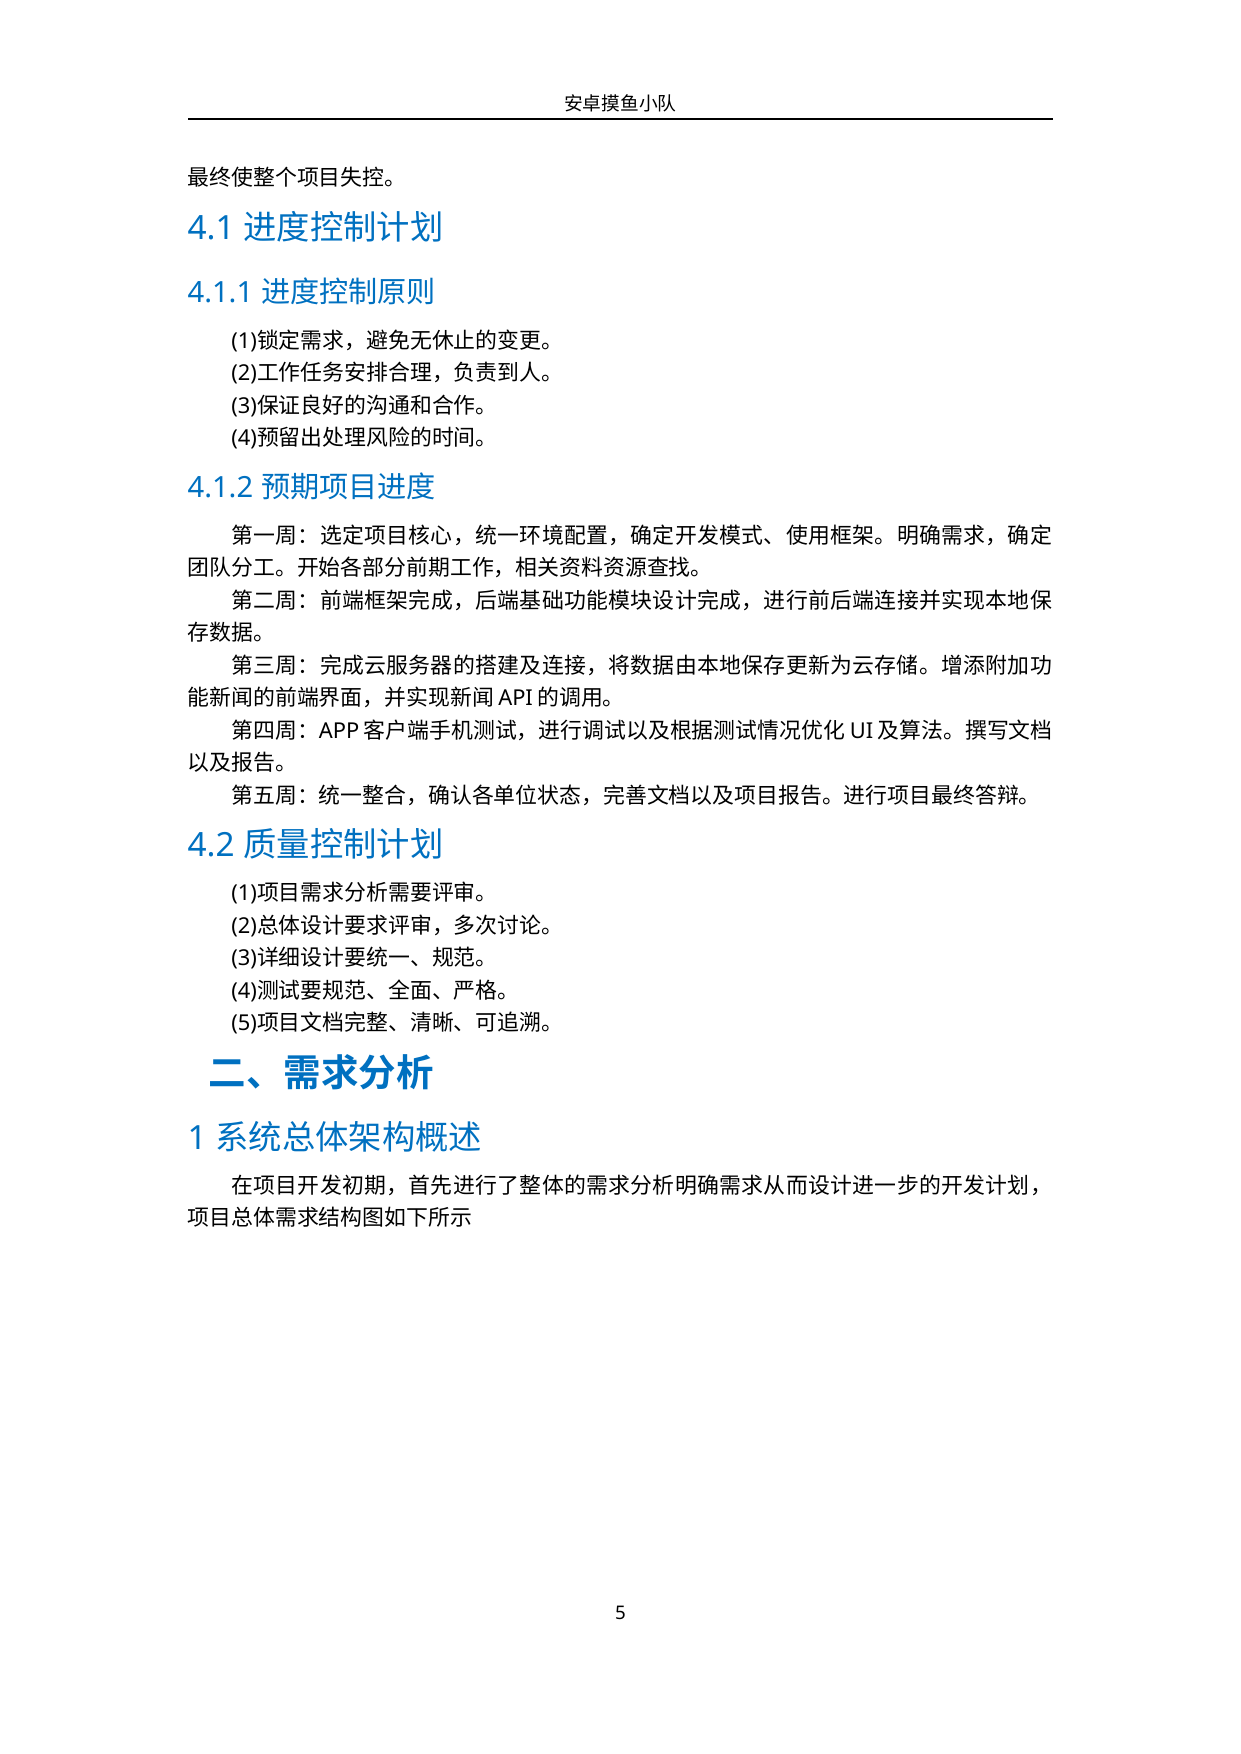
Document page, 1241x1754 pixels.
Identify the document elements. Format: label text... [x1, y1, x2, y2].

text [187, 160, 1053, 192]
text 4.1.1 进度控制原则 [187, 257, 1053, 322]
text (3)保证良好的沟通和合作。 [187, 387, 1053, 420]
text 第五周：统一整合，确认各单位状态，完善文档以及项目报告。进行项目最终答辩。 [187, 777, 1053, 810]
text 4.1 进度控制计划 [187, 192, 1053, 257]
text 第一周：选定项目核心，统一环境配置，确定开发模式、使用框架。明确需求，确定团队分工。开始各部分前期工作，相关资料资源查找。 [187, 517, 1053, 582]
text (5)项目文档完整、清晰、可追溯。 [187, 1005, 1053, 1037]
text 4.1.2 预期项目进度 [187, 452, 1053, 517]
text 1 系统总体架构概述 [187, 1102, 1053, 1167]
text (4)测试要规范、全面、严格。 [187, 972, 1053, 1005]
text (1)项目需求分析需要评审。 [187, 875, 1053, 907]
text (4)预留出处理风险的时间。 [187, 420, 1053, 452]
text (2)工作任务安排合理，负责到人。 [187, 355, 1053, 387]
text (3)详细设计要统一、规范。 [187, 940, 1053, 972]
text 第三周：完成云服务器的搭建及连接，将数据由本地保存更新为云存储。增添附加功能新闻的前端界面，并实现新闻API的调用。 [187, 647, 1053, 712]
text 第二周：前端框架完成，后端基础功能模块设计完成，进行前后端连接并实现本地保存数据。 [187, 582, 1053, 647]
text (2)总体设计要求评审，多次讨论。 [187, 907, 1053, 940]
text 二、需求分析 [187, 1037, 1053, 1102]
text (1)锁定需求，避免无休止的变更。 [187, 322, 1053, 355]
text 在项目开发初期，首先进行了整体的需求分析明确需求从而设计进一步的开发计划，项目总体需求结构图如下所示 [187, 1167, 1053, 1232]
text 第四周：APP客户端手机测试，进行调试以及根据测试情况优化UI及算法。撰写文档以及报告。 [187, 712, 1053, 777]
text 4.2 质量控制计划 [187, 810, 1053, 875]
